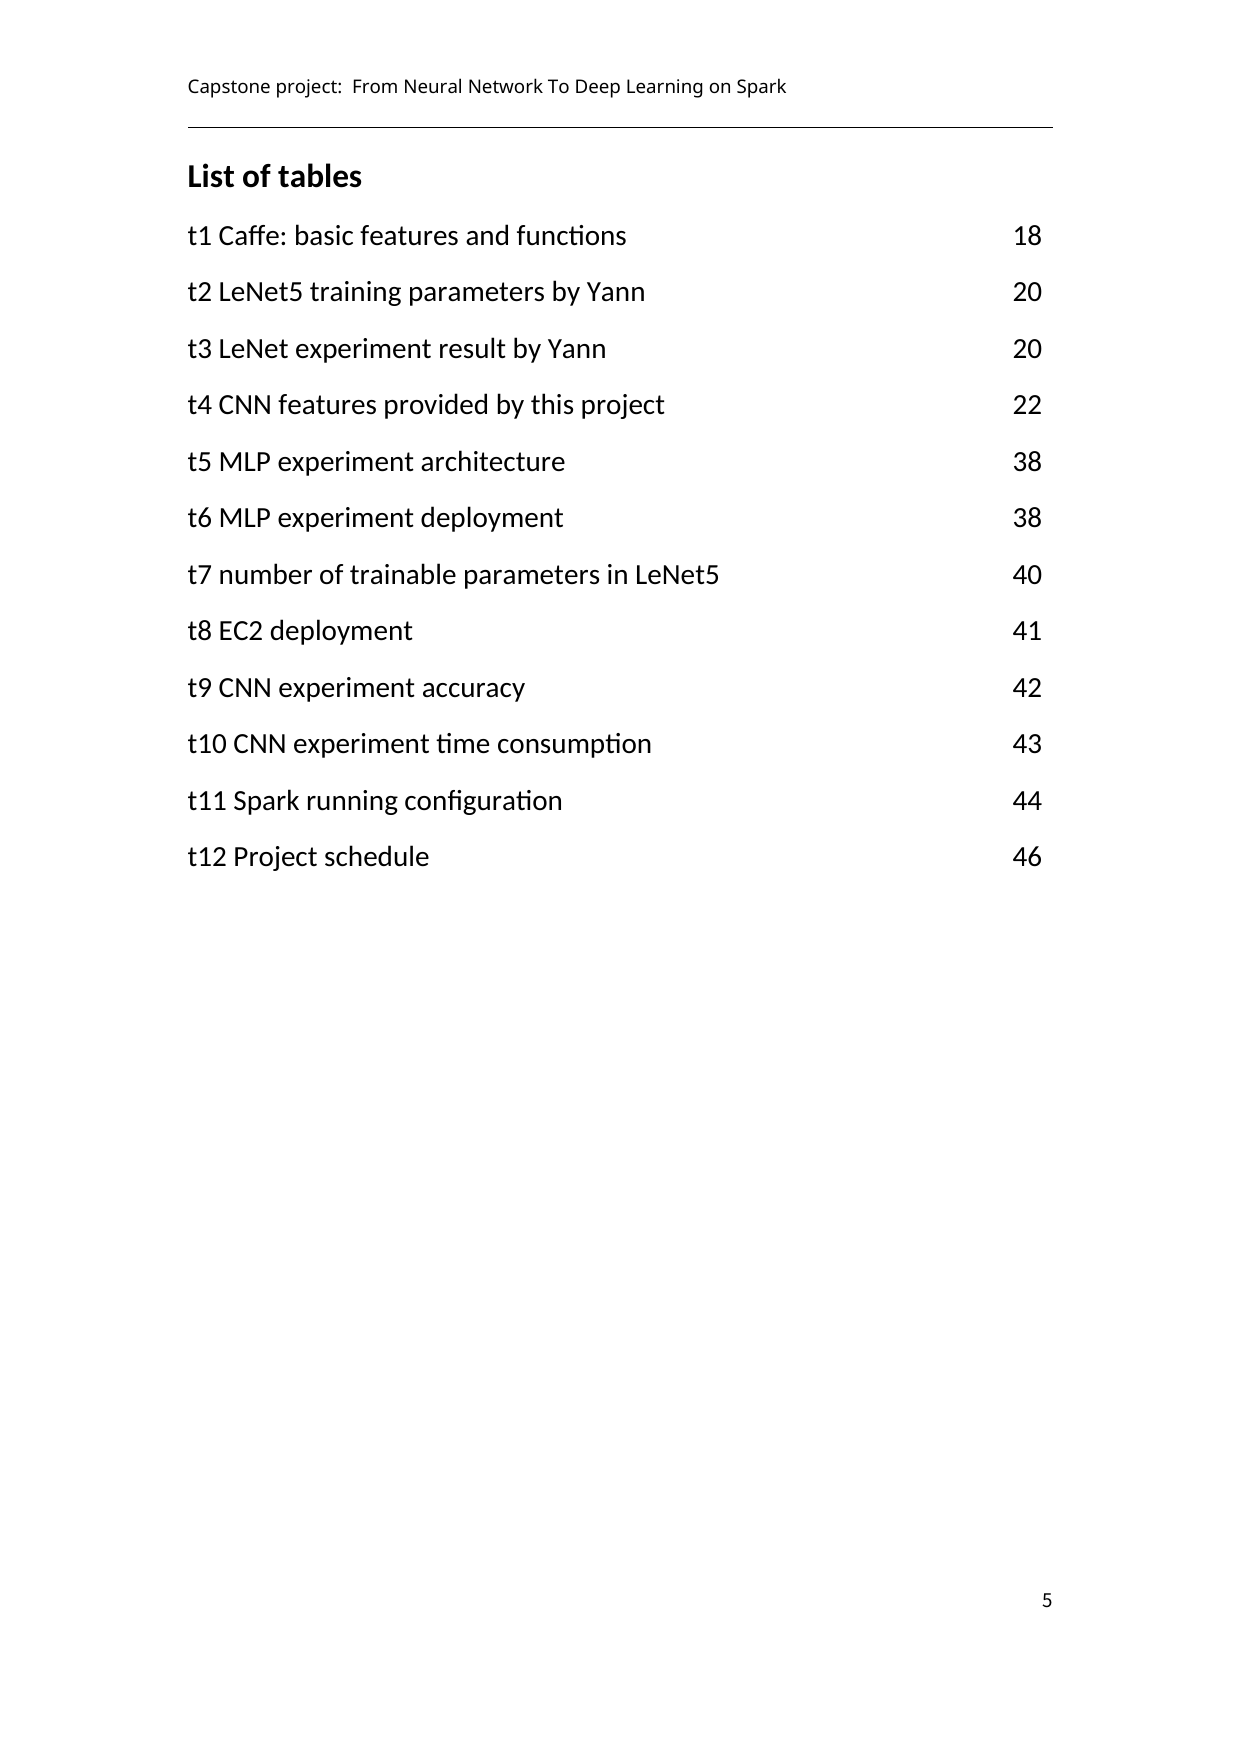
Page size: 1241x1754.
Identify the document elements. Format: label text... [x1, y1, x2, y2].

text t9 CNN experiment accuracy 42 [187, 669, 1053, 704]
text t8 EC2 deployment 41 [187, 612, 1053, 648]
text t5 MLP experiment architecture 38 [187, 443, 1053, 478]
text t7 number of trainable parameters in LeNet5 40 [187, 556, 1053, 591]
text t11 Spark running configuration 44 [187, 782, 1053, 817]
text t6 MLP experiment deployment 38 [187, 499, 1053, 535]
text t2 LeNet5 training parameters by Yann 20 [187, 273, 1053, 309]
text t1 Caffe: basic features and functions 18 [187, 217, 1053, 253]
text t12 Project schedule 46 [187, 838, 1053, 874]
text t3 LeNet experiment result by Yann 20 [187, 330, 1053, 366]
text t10 CNN experiment time consumption 43 [187, 725, 1053, 761]
text t4 CNN features provided by this project 22 [187, 386, 1053, 422]
text List of tables [187, 155, 1053, 196]
